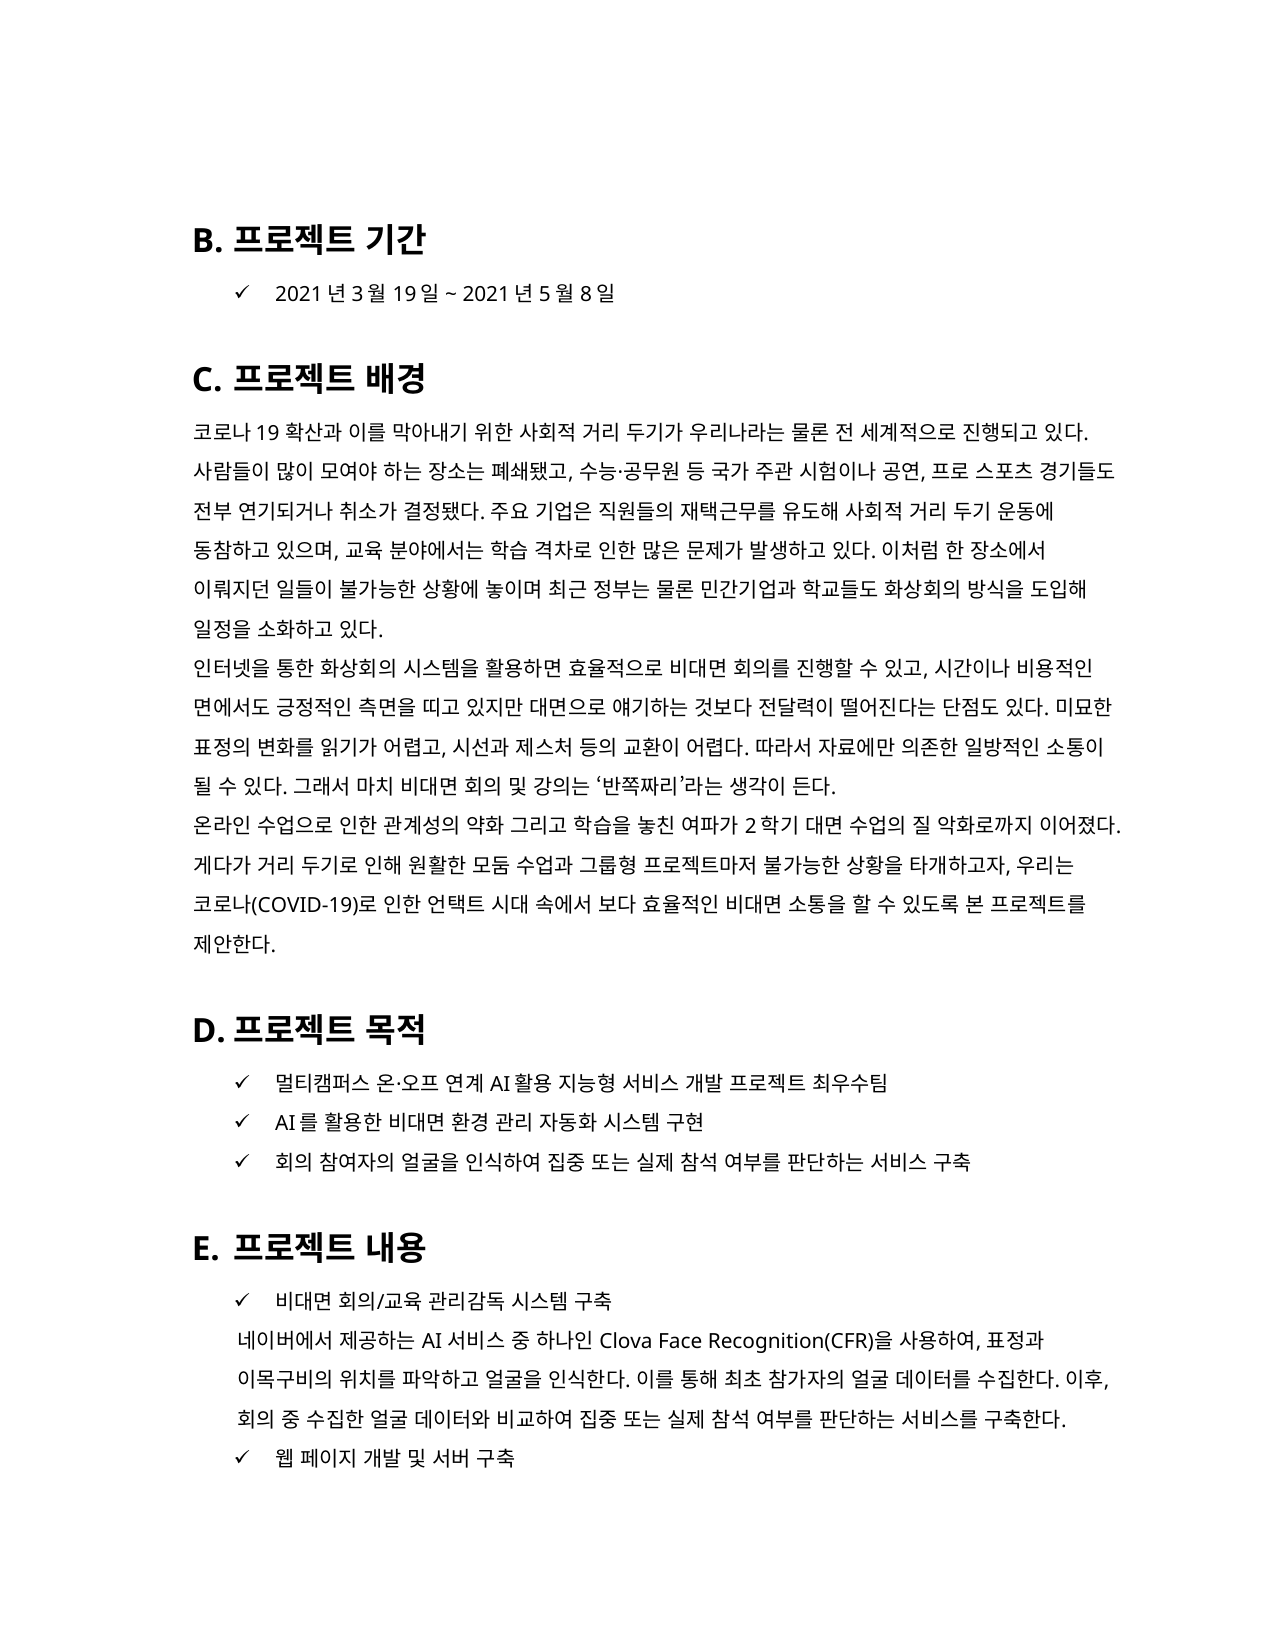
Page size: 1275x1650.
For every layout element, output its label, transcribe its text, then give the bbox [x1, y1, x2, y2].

list 프로젝트 기간 [192, 214, 1125, 262]
list 2021년 3월 19일 ~ 2021년 5월 8일 [233, 277, 1125, 307]
text 코로나19 확산과 이를 막아내기 위한 사회적 거리 두기가 우리나라는 물론 전 세계적으로 진행되고 있다. 사람들이 많이 모여야 하는 장소는 폐쇄됐고, 수능·공무원 등 국가 주관 시험이나 공연, 프로 스포츠 경기들도 전부 연기되거나 취소가 결정됐다. 주요 기업은 직원들의 재택근무를 유도해 사회적 거리 두기 운동에 동참하고 있으며, 교육 분야에서는 학습 격차로 인한 많은 문제가 발생하고 있다. 이처럼 한 장소에서 이뤄지던 일들이 불가능한 상황에 놓이며 최근 정부는 물론 민간기업과 학교들도 화상회의 방식을 도입해 일정을 소화하고 있다. [194, 416, 1125, 643]
list AI를 활용한 비대면 환경 관리 자동화 시스템 구현 [233, 1106, 1125, 1137]
text 인터넷을 통한 화상회의 시스템을 활용하면 효율적으로 비대면 회의를 진행할 수 있고, 시간이나 비용적인 면에서도 긍정적인 측면을 띠고 있지만 대면으로 얘기하는 것보다 전달력이 떨어진다는 단점도 있다. 미묘한 표정의 변화를 읽기가 어렵고, 시선과 제스처 등의 교환이 어렵다. 따라서 자료에만 의존한 일방적인 소통이 될 수 있다. 그래서 마치 비대면 회의 및 강의는 ‘반쪽짜리’라는 생각이 든다. [194, 652, 1125, 801]
list 비대면 회의/교육 관리감독 시스템 구축 [233, 1285, 1125, 1315]
list 멀티캠퍼스 온·오프 연계 AI활용 지능형 서비스 개발 프로젝트 최우수팀 [233, 1067, 1125, 1097]
list 프로젝트 내용 [192, 1222, 1125, 1270]
text 네이버에서 제공하는 AI 서비스 중 하나인 Clova Face Recognition(CFR)을 사용하여, 표정과 이목구비의 위치를 파악하고 얼굴을 인식한다. 이를 통해 최초 참가자의 얼굴 데이터를 수집한다. 이후, 회의 중 수집한 얼굴 데이터와 비교하여 집중 또는 실제 참석 여부를 판단하는 서비스를 구축한다. [237, 1324, 1125, 1433]
text 온라인 수업으로 인한 관계성의 약화 그리고 학습을 놓친 여파가 2학기 대면 수업의 질 악화로까지 이어졌다. 게다가 거리 두기로 인해 원활한 모둠 수업과 그룹형 프로젝트마저 불가능한 상황을 타개하고자, 우리는 코로나(COVID-19)로 인한 언택트 시대 속에서 보다 효율적인 비대면 소통을 할 수 있도록 본 프로젝트를 제안한다. [194, 810, 1125, 958]
list 프로젝트 배경 [192, 353, 1125, 402]
list 웹 페이지 개발 및 서버 구축 [233, 1442, 1125, 1473]
list 프로젝트 목적 [192, 1004, 1125, 1053]
list 회의 참여자의 얼굴을 인식하여 집중 또는 실제 참석 여부를 판단하는 서비스 구축 [233, 1146, 1125, 1176]
